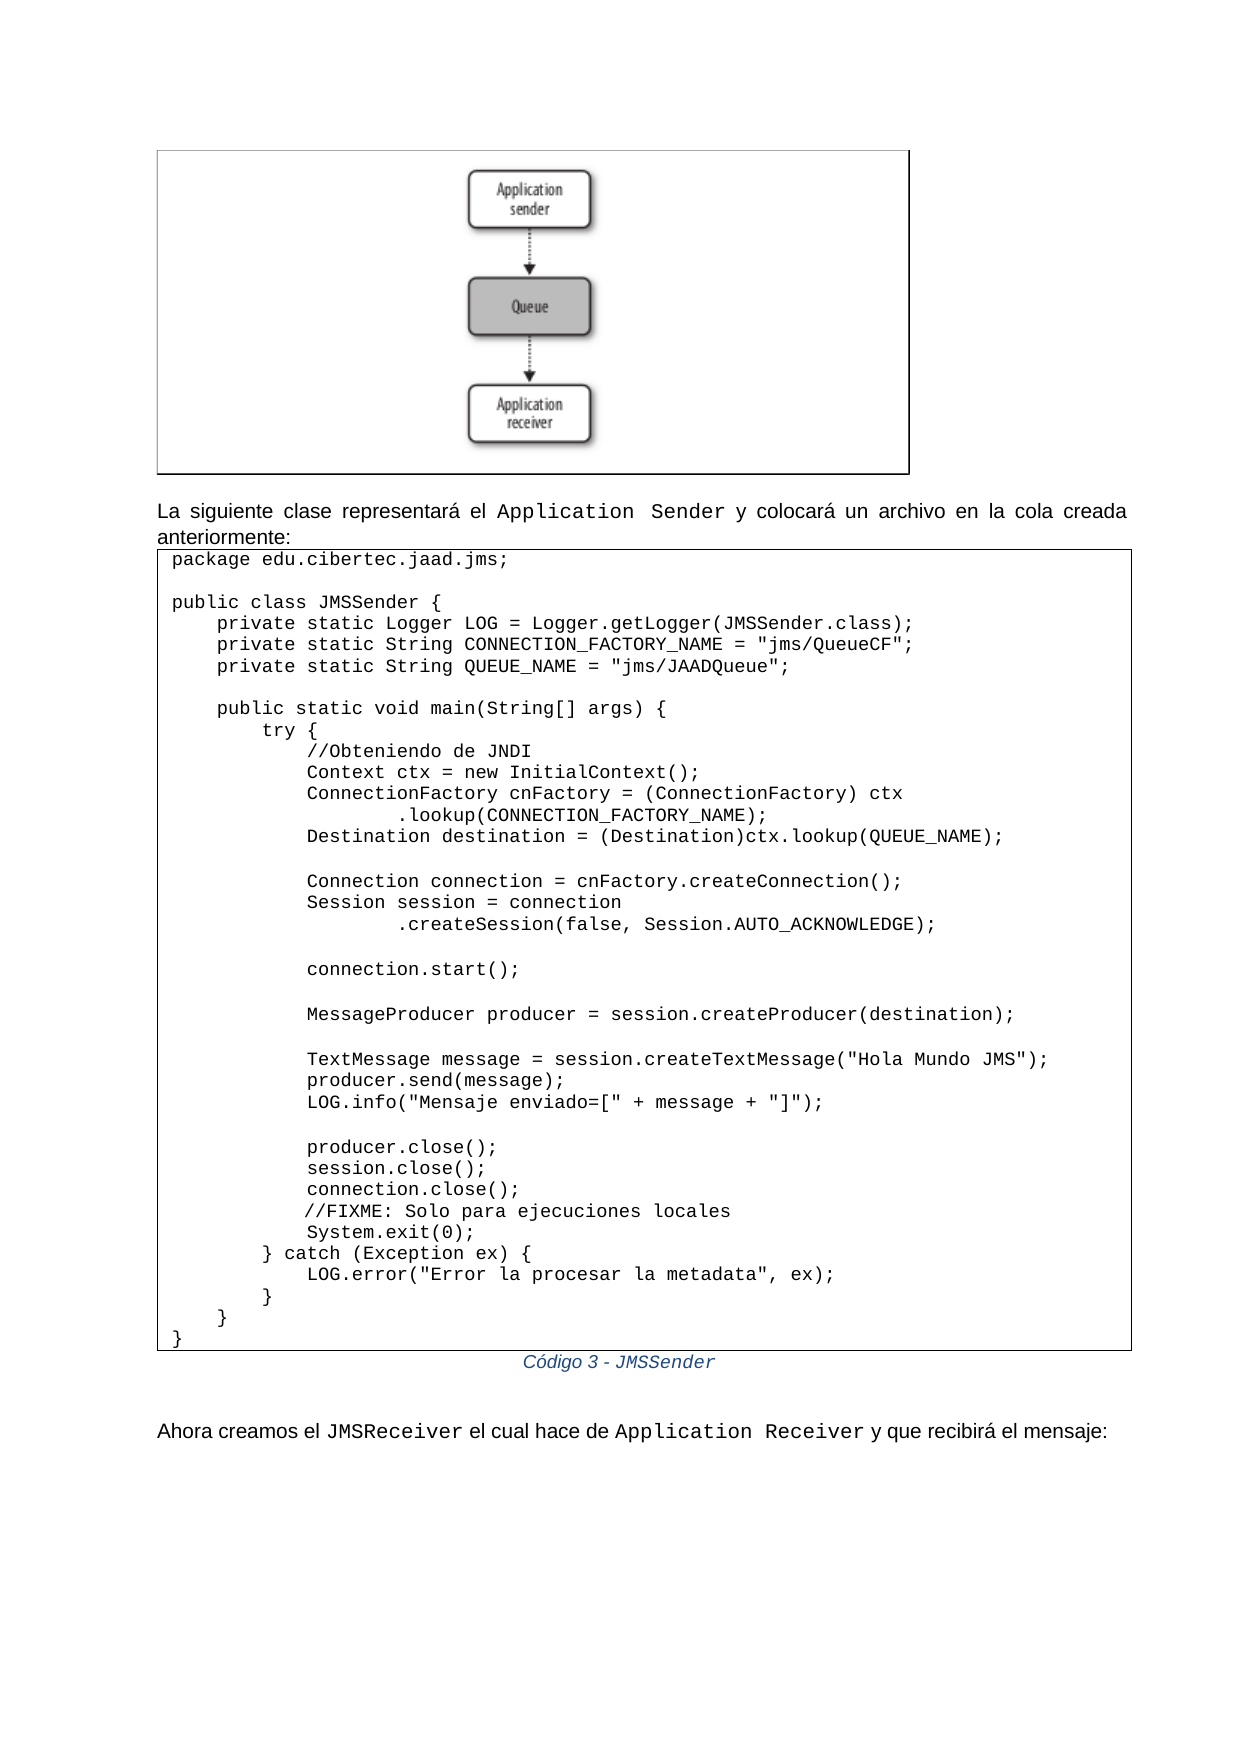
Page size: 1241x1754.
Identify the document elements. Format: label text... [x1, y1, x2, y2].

table_header package edu.cibertec.jaad.jms; public class JMSSender { private static Logger LOG = Logger.getLogger(JMSSender.class); private static String CONNECTION_FACTORY_NAME = "jms/QueueCF"; private static String QUEUE_NAME = "jms/JAADQueue"; public static void main(String[] args) { try { //Obteniendo de JNDI Context ctx = new InitialContext(); ConnectionFactory cnFactory = (ConnectionFactory) ctx .lookup(CONNECTION_FACTORY_NAME); Destination destination = (Destination)ctx.lookup(QUEUE_NAME); Connection connection = cnFactory.createConnection(); Session session = connection .createSession(false, Session.AUTO_ACKNOWLEDGE); connection.start(); MessageProducer producer = session.createProducer(destination); TextMessage message = session.createTextMessage("Hola Mundo JMS"); producer.send(message); LOG.info("Mensaje enviado=[" + message + "]"); producer.close(); session.close(); connection.close(); //FIXME: Solo para ejecuciones locales System.exit(0); } catch (Exception ex) { LOG.error("Error la procesar la metadata", ex); } } } [158, 550, 1131, 1350]
text Código 3 - JMSSender [112, 1351, 1128, 1374]
text Ahora creamos el JMSReceiver el cual hace de Application Receiver y que recibirá el mensaje: [157, 1419, 1128, 1445]
picture [156, 150, 910, 475]
text La siguiente clase representará el Application Sender y colocará un archivo en la cola creada anteriormente: [157, 499, 1128, 549]
